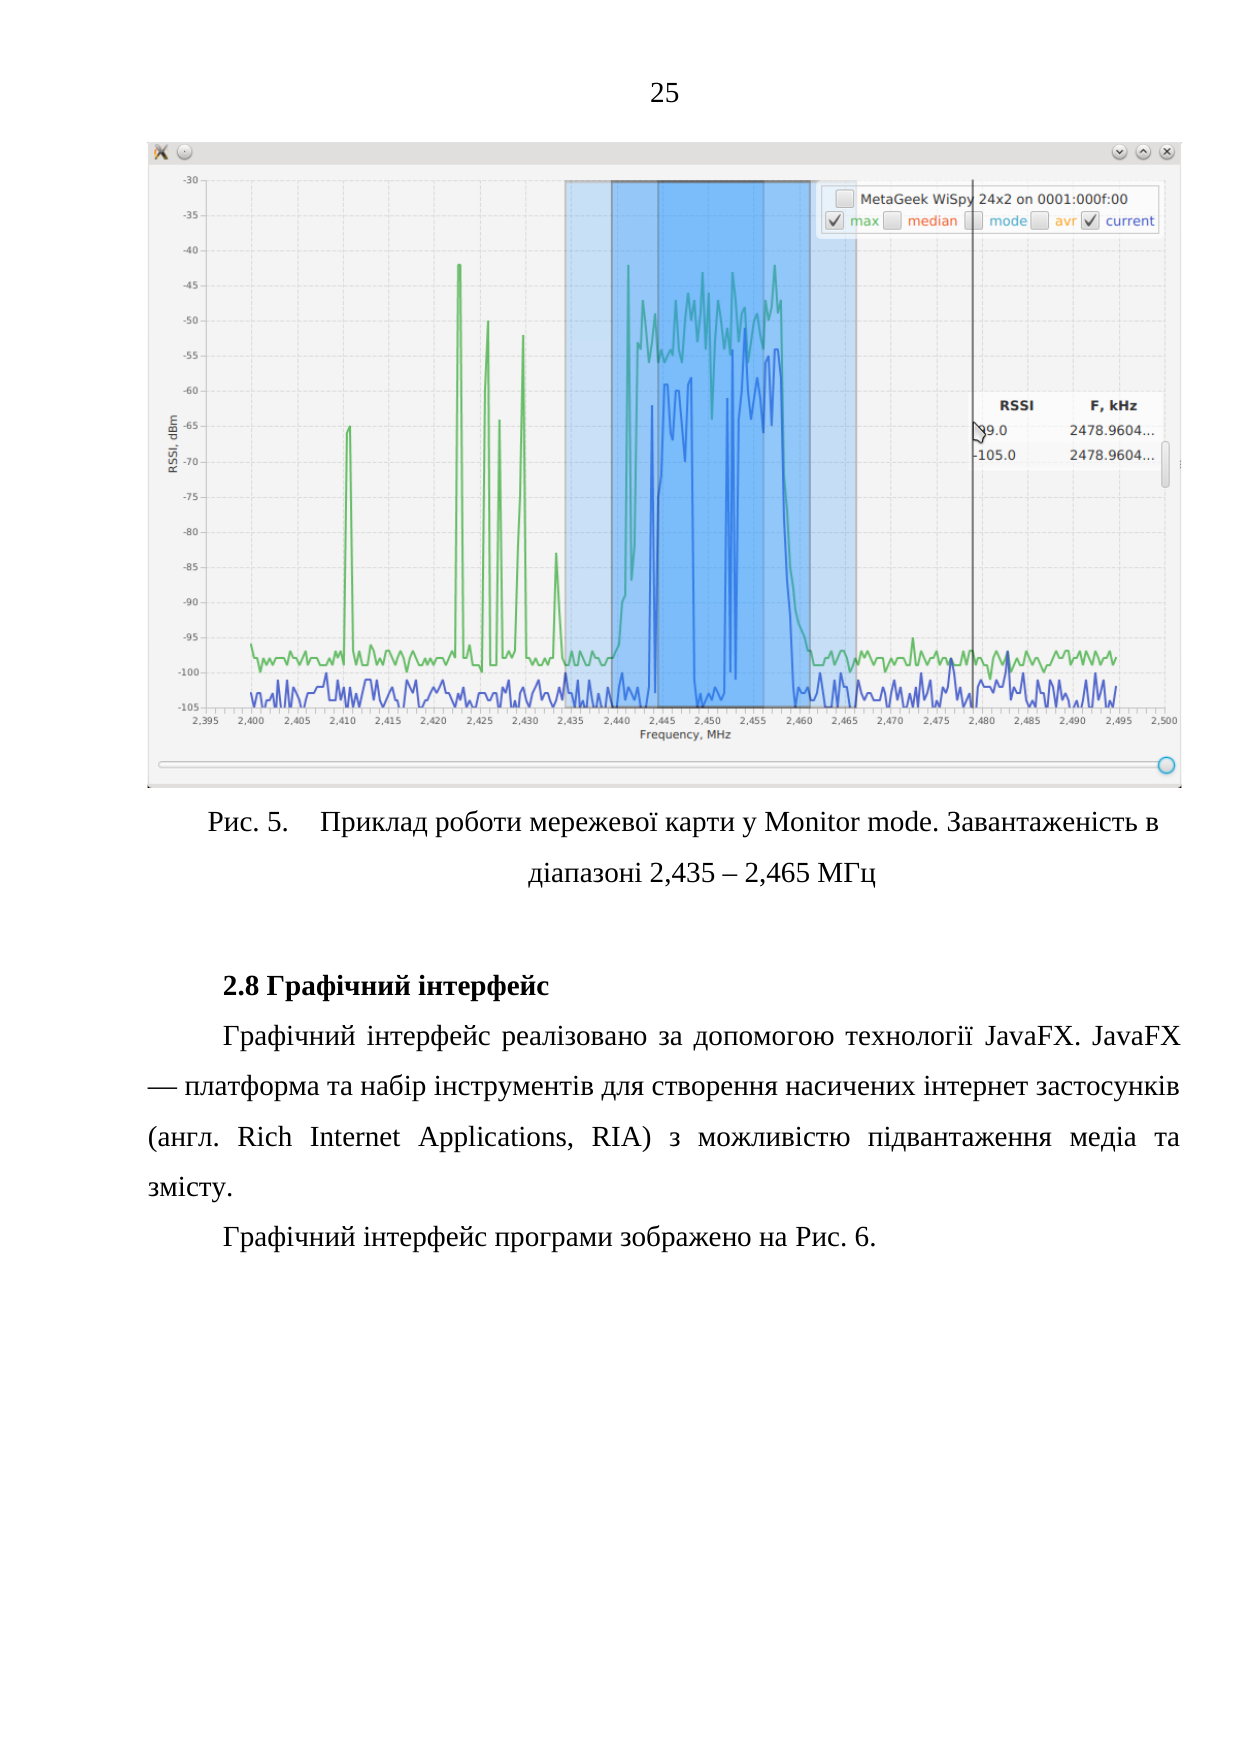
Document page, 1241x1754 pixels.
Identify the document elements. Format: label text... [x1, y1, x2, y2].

text Графічний інтерфейс [223, 968, 1181, 1001]
text Графічний інтерфейс програми зображено на Рис. 6. [148, 1219, 1181, 1253]
text Графічний інтерфейс реалізовано за допомогою технології JavaFX. JavaFX — платформа та набір інструментів для створення насичених інтернет застосунків (англ. Rich Internet Applications, RIA) з можливістю підвантаження медіа та змісту. [148, 1018, 1181, 1203]
text Приклад роботи мережевої карти у Monitor mode. Завантаженість в діапазоні 2,435 – 2,465 МГц [185, 804, 1181, 888]
picture [147, 142, 1182, 788]
